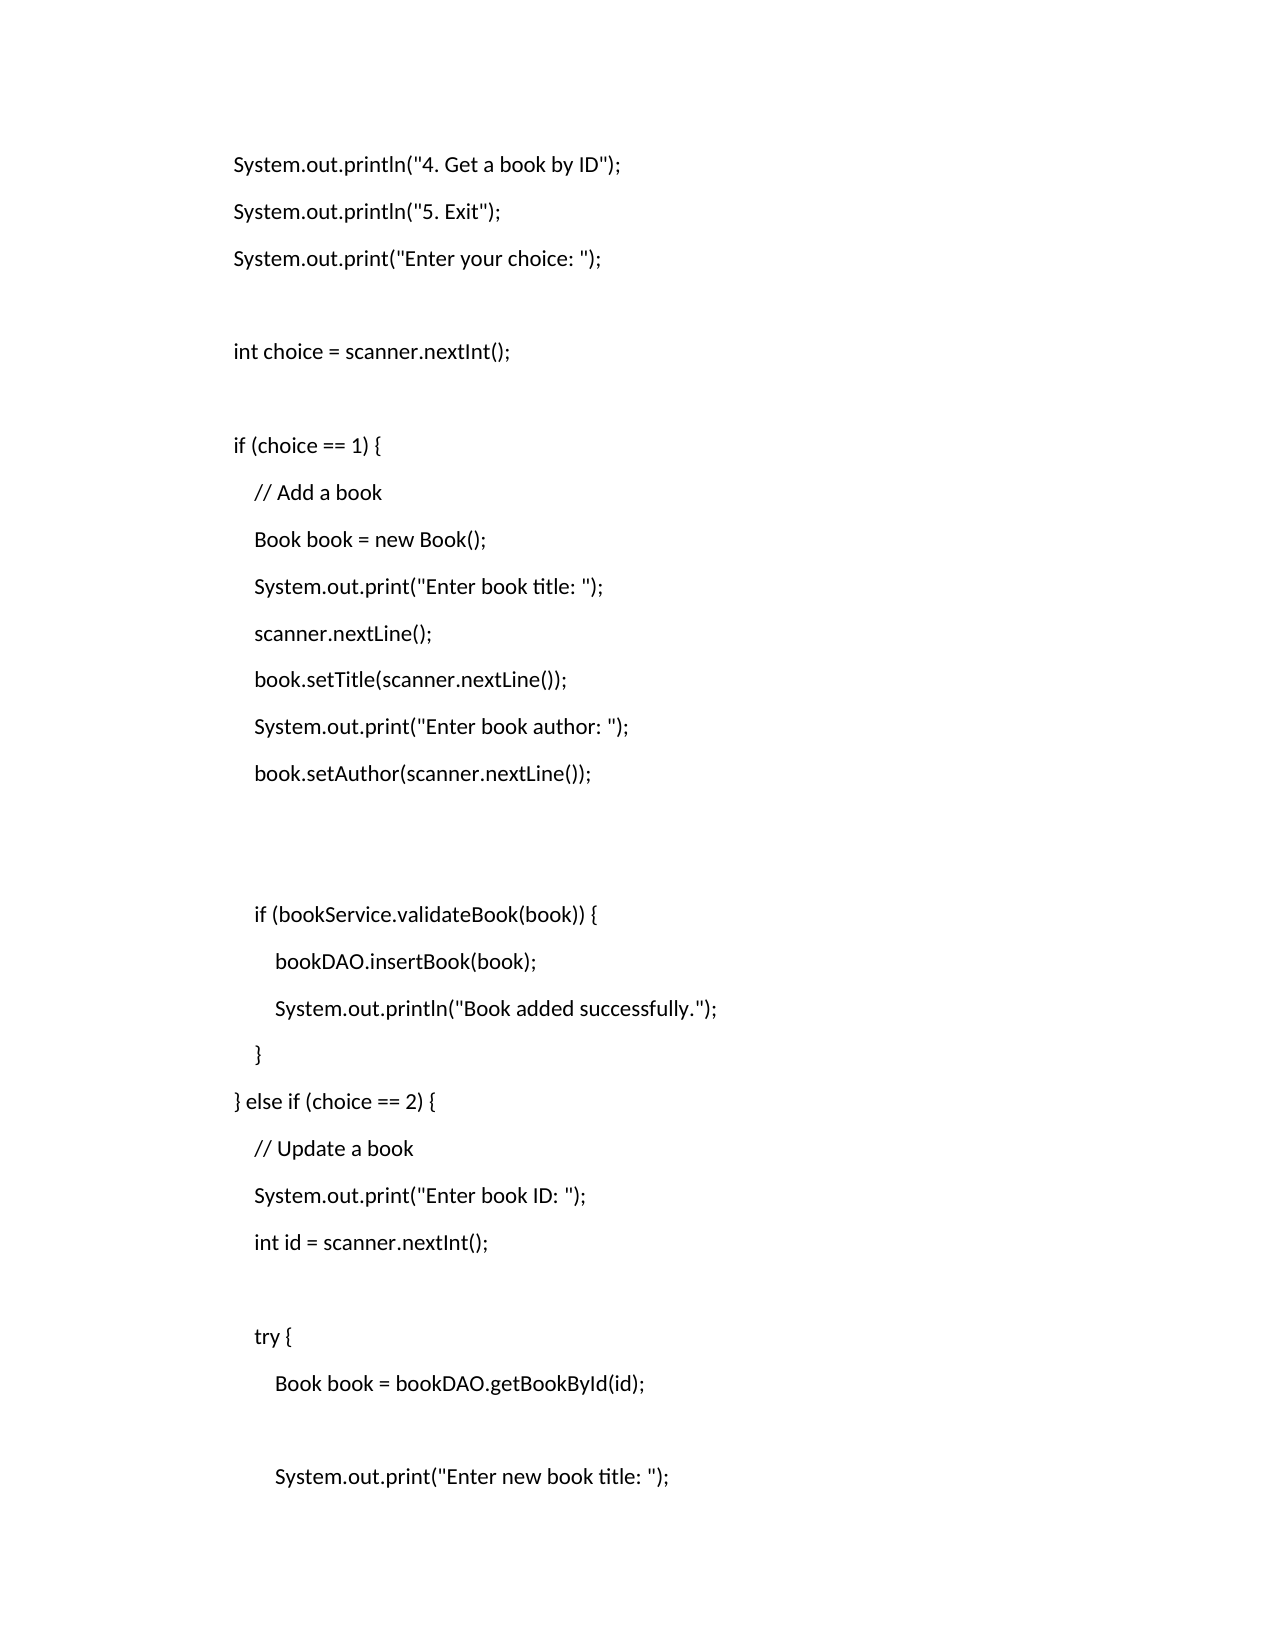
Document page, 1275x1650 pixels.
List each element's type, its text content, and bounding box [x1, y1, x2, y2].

text System.out.println("5. Exit"); [150, 197, 1125, 225]
text // Update a book [150, 1134, 1125, 1162]
text scanner.nextLine(); [150, 619, 1125, 647]
text System.out.print("Enter your choice: "); [150, 244, 1125, 272]
text // Add a book [150, 478, 1125, 506]
text System.out.print("Enter book ID: "); [150, 1181, 1125, 1209]
text book.setTitle(scanner.nextLine()); [150, 666, 1125, 694]
text int choice = scanner.nextInt(); [150, 337, 1125, 366]
text if (choice == 1) { [150, 431, 1125, 459]
text if (bookService.validateBook(book)) { [150, 900, 1125, 928]
text Book book = new Book(); [150, 525, 1125, 553]
text book.setAuthor(scanner.nextLine()); [150, 759, 1125, 787]
text System.out.println("4. Get a book by ID"); [150, 150, 1125, 178]
text Book book = bookDAO.getBookById(id); [150, 1369, 1125, 1397]
text bookDAO.insertBook(book); [150, 947, 1125, 975]
text try { [150, 1322, 1125, 1350]
text System.out.println("Book added successfully."); [150, 994, 1125, 1022]
text } [150, 1041, 1125, 1069]
text int id = scanner.nextInt(); [150, 1228, 1125, 1256]
text System.out.print("Enter new book title: "); [150, 1462, 1125, 1491]
text System.out.print("Enter book title: "); [150, 572, 1125, 600]
text } else if (choice == 2) { [150, 1087, 1125, 1116]
text System.out.print("Enter book author: "); [150, 712, 1125, 741]
